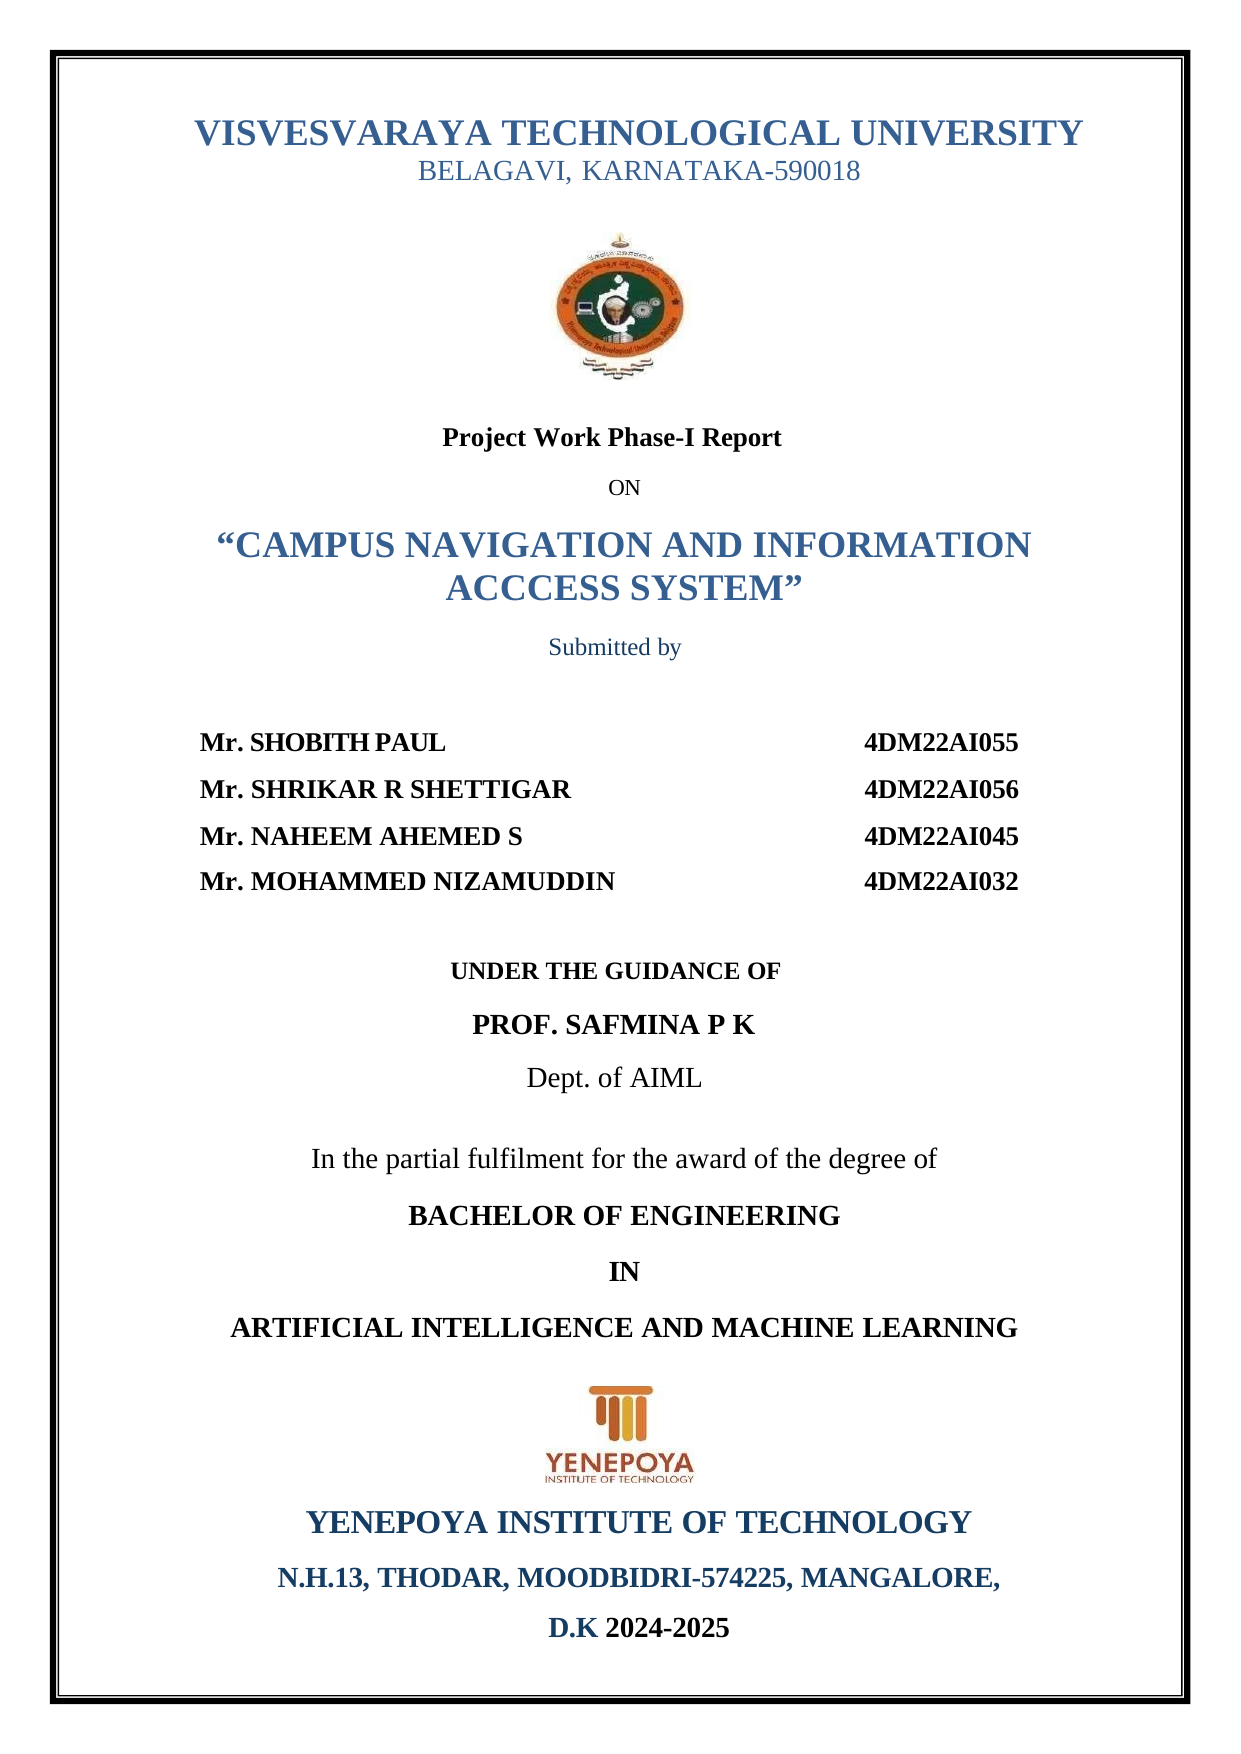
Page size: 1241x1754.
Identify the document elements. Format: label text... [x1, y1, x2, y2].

table_cell 4DM22AI032 [759, 860, 1024, 899]
table_header Mr. SHOBITH PAUL [194, 727, 759, 766]
text ARTIFICIAL INTELLIGENCE AND MACHINE LEARNING [177, 1311, 1071, 1344]
table_header 4DM22AI055 [759, 727, 1024, 766]
subtitle VISVESVARAYA TECHNOLOGICAL UNIVERSITY [178, 111, 1100, 154]
text Dept. of AIML [177, 1061, 1052, 1094]
picture [549, 232, 692, 380]
text BACHELOR OF ENGINEERING IN [396, 1198, 852, 1288]
subtitle “CAMPUS NAVIGATION AND INFORMATION ACCCESS SYSTEM” [177, 522, 1071, 608]
table_cell 4DM22AI056 [759, 766, 1024, 813]
text Submitted by [177, 632, 1053, 661]
text ON [177, 474, 1072, 500]
text YENEPOYA INSTITUTE OF TECHNOLOGY [178, 1403, 1100, 1541]
table_cell 4DM22AI045 [759, 813, 1024, 860]
text PROF. SAFMINA P K [177, 1007, 1051, 1041]
table_cell Mr. MOHAMMED NIZAMUDDIN [194, 860, 759, 899]
text UNDER THE GUIDANCE OF [177, 956, 1054, 985]
picture [545, 1386, 695, 1483]
text N.H.13, THODAR, MOODBIDRI-574225, MANGALORE, D.K 2024-2025 [251, 1560, 1027, 1644]
text In the partial fulfilment for the award of the degree of [177, 1142, 1071, 1175]
text Project Work Phase-I Report [177, 421, 1047, 452]
text BELAGAVI, KARNATAKA-590018 [178, 154, 1100, 187]
table_cell Mr. SHRIKAR R SHETTIGAR [194, 766, 759, 813]
table_cell Mr. NAHEEM AHEMED S [194, 813, 759, 860]
